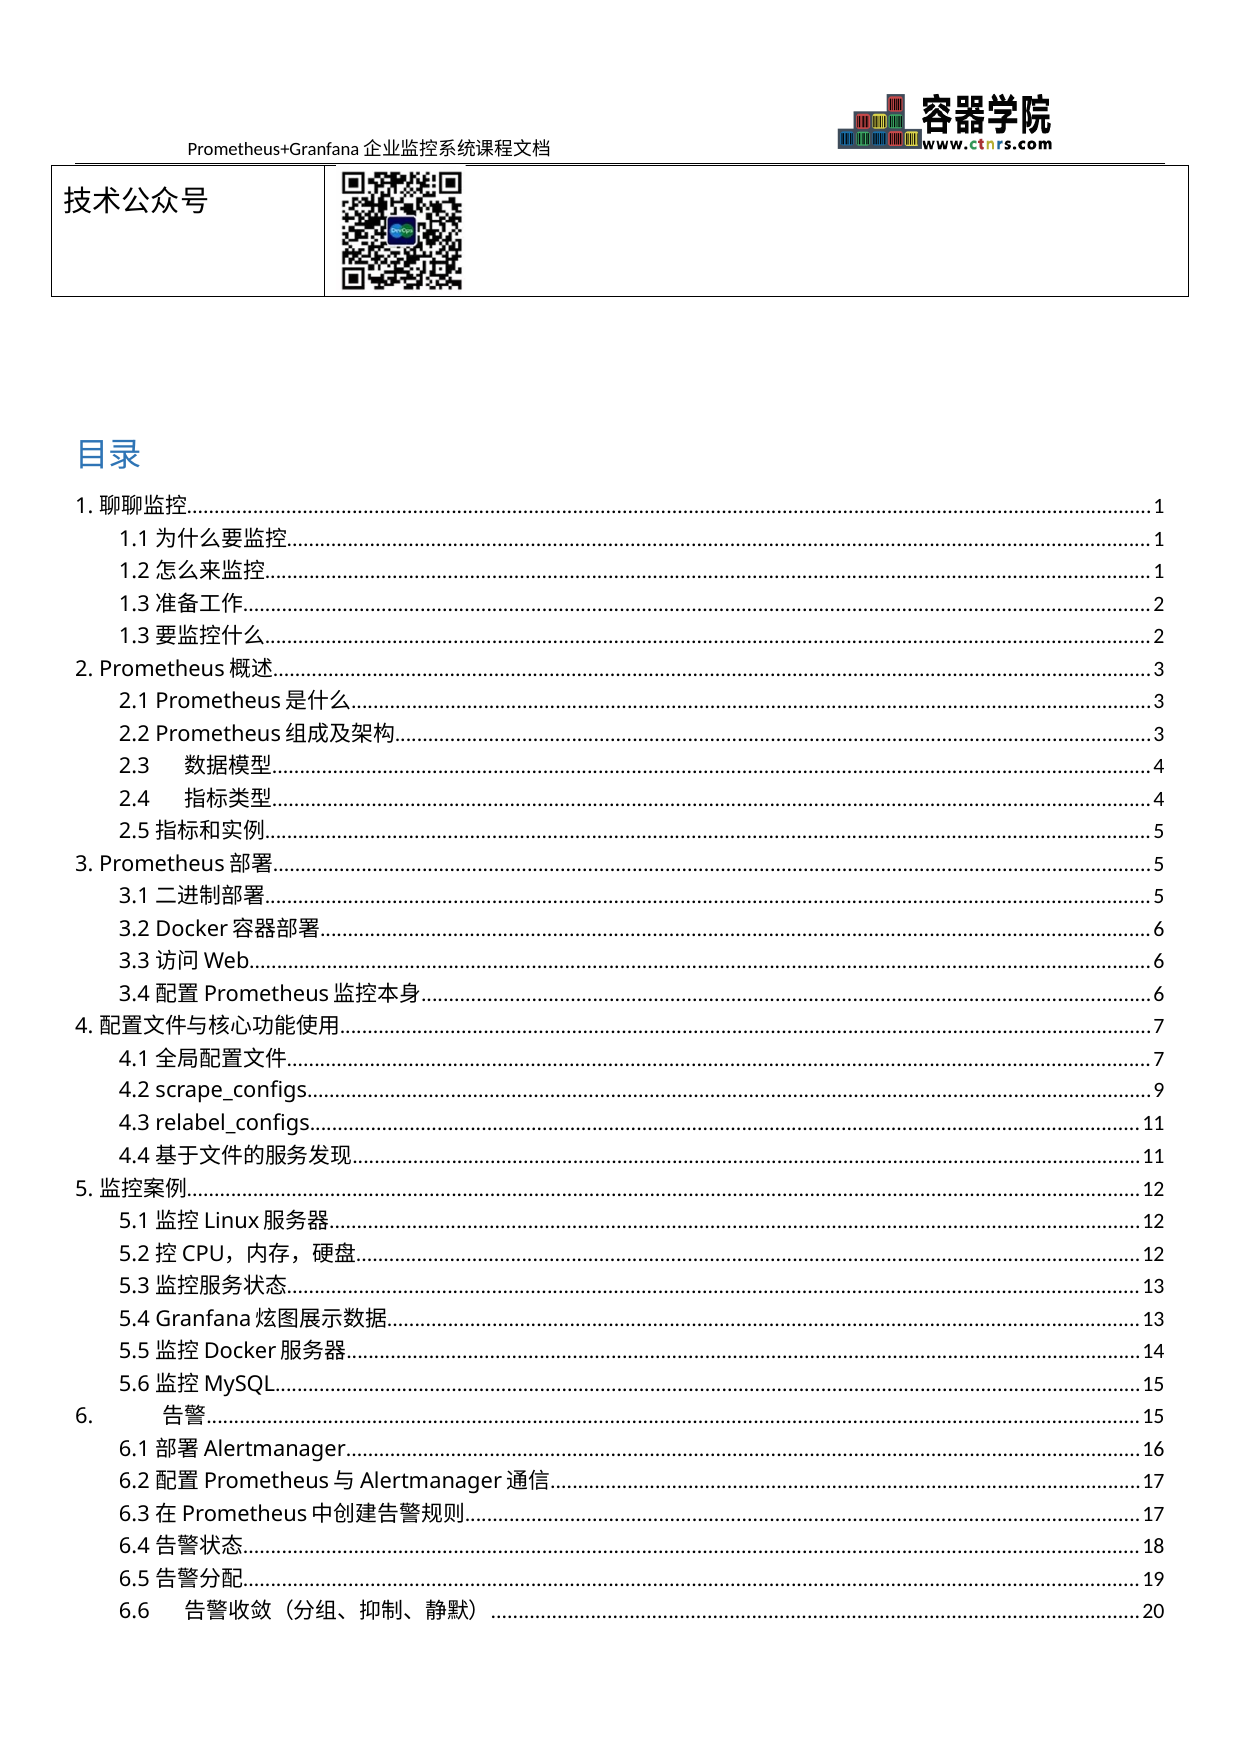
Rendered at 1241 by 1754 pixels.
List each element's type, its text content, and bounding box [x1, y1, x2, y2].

table_cell 技术公众号 [52, 166, 324, 296]
picture [832, 88, 1053, 156]
picture [336, 165, 466, 295]
table_cell [325, 166, 1188, 296]
